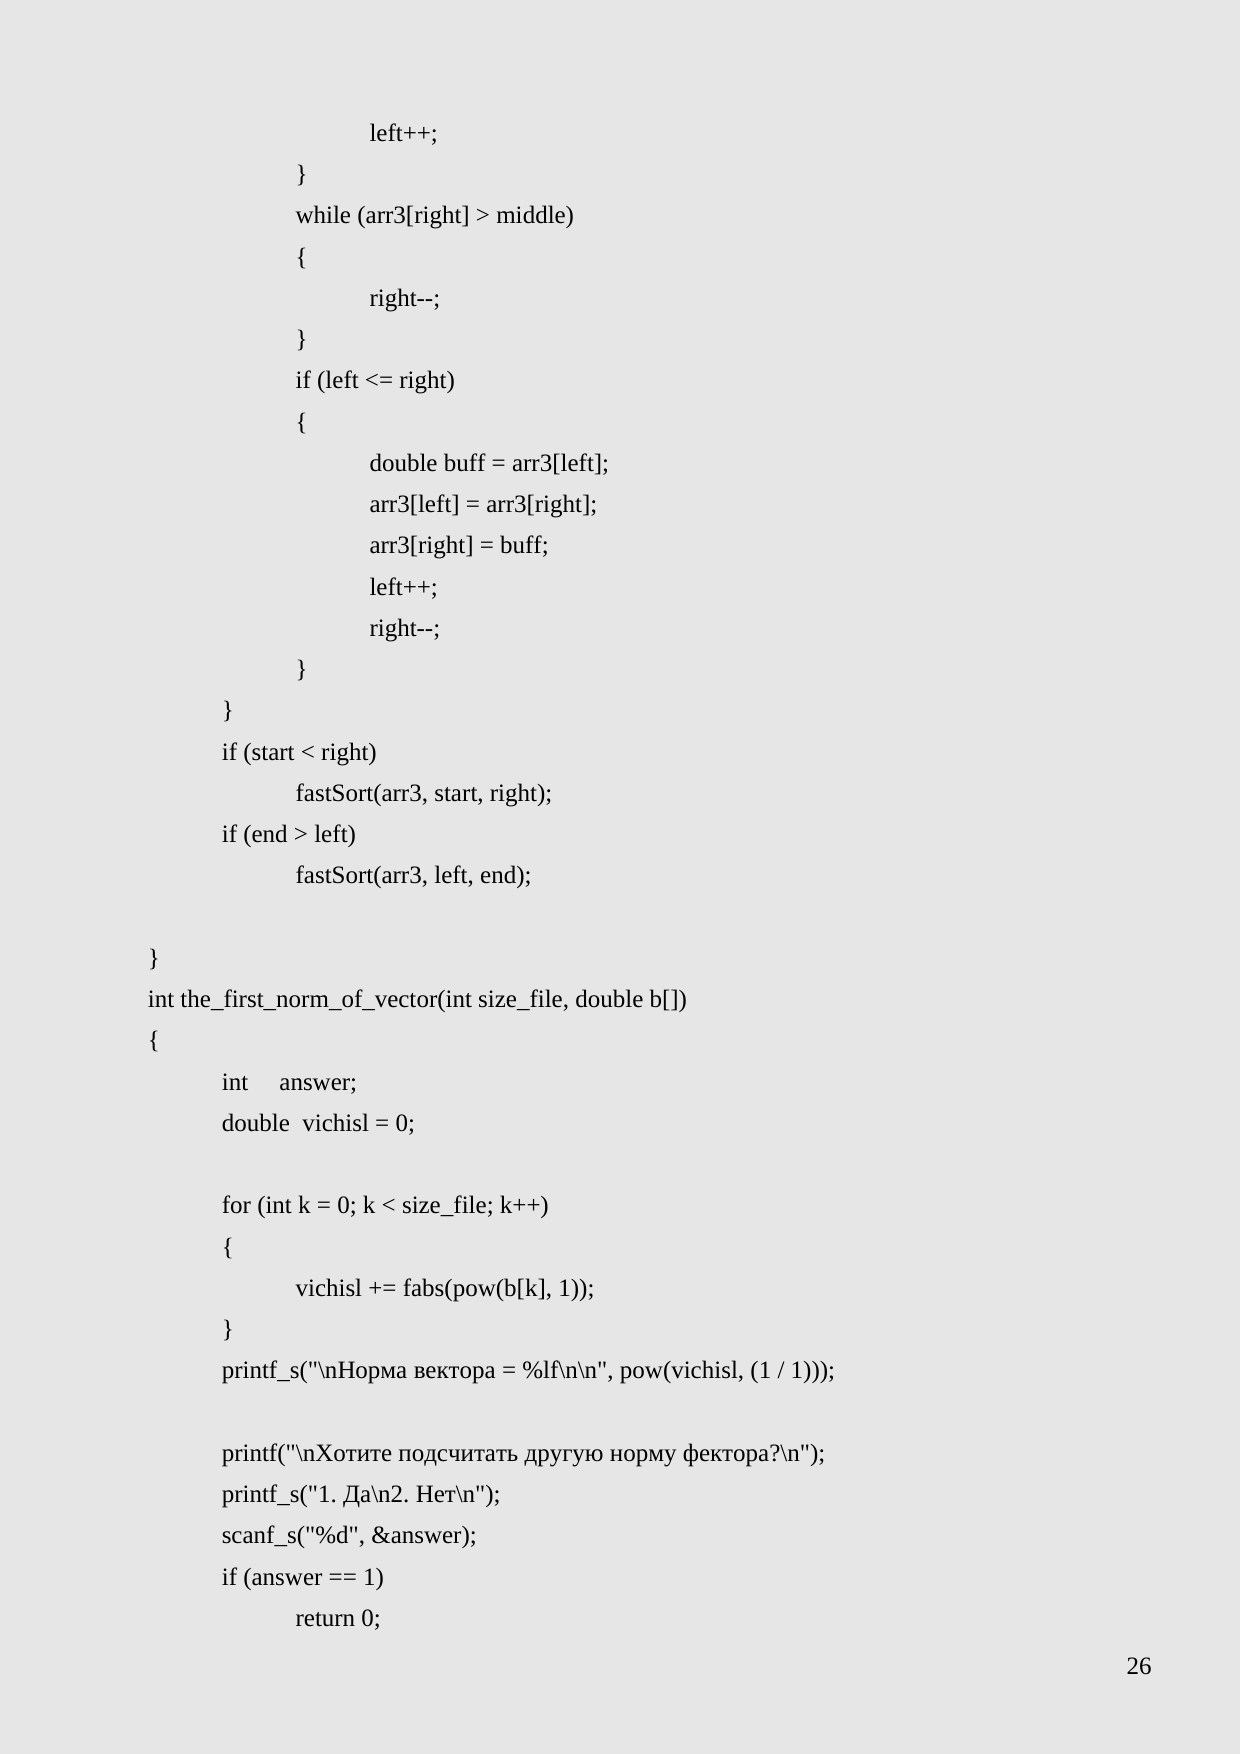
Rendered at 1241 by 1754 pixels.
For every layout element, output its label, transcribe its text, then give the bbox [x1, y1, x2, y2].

text int the_first_norm_of_vector(int size_file, double b[]) [148, 984, 1152, 1013]
text { [148, 1232, 1152, 1261]
text int answer; [148, 1067, 1152, 1096]
text double vichisl = 0; [148, 1108, 1152, 1137]
text arr3[left] = arr3[right]; [148, 489, 1152, 518]
text scanf_s("%d", &answer); [148, 1521, 1152, 1549]
text double buff = arr3[left]; [148, 448, 1152, 477]
text printf_s("1. Да\n2. Нет\n"); [148, 1479, 1152, 1508]
text printf("\nХотите подсчитать другую норму фектора?\n"); [148, 1438, 1152, 1467]
text for (int k = 0; k < size_file; k++) [148, 1191, 1152, 1219]
text fastSort(arr3, start, right); [148, 778, 1152, 807]
text if (end > left) [148, 819, 1152, 848]
text vichisl += fabs(pow(b[k], 1)); [148, 1273, 1152, 1302]
text } [148, 696, 1152, 724]
text right--; [148, 613, 1152, 642]
text while (arr3[right] > middle) [148, 201, 1152, 229]
text if (left <= right) [148, 366, 1152, 394]
text } [148, 1314, 1152, 1343]
text right--; [148, 283, 1152, 312]
text { [148, 1026, 1152, 1054]
text printf_s("\nНорма вектора = %lf\n\n", pow(vichisl, (1 / 1))); [148, 1356, 1152, 1384]
text if (start < right) [148, 737, 1152, 766]
text return 0; [148, 1603, 1152, 1632]
text { [148, 407, 1152, 436]
text } [148, 159, 1152, 188]
text } [148, 943, 1152, 972]
text left++; [148, 118, 1152, 147]
text { [148, 242, 1152, 271]
text if (answer == 1) [148, 1562, 1152, 1591]
text fastSort(arr3, left, end); [148, 861, 1152, 889]
text } [148, 324, 1152, 353]
text left++; [148, 572, 1152, 601]
text } [148, 654, 1152, 683]
text arr3[right] = buff; [148, 531, 1152, 559]
